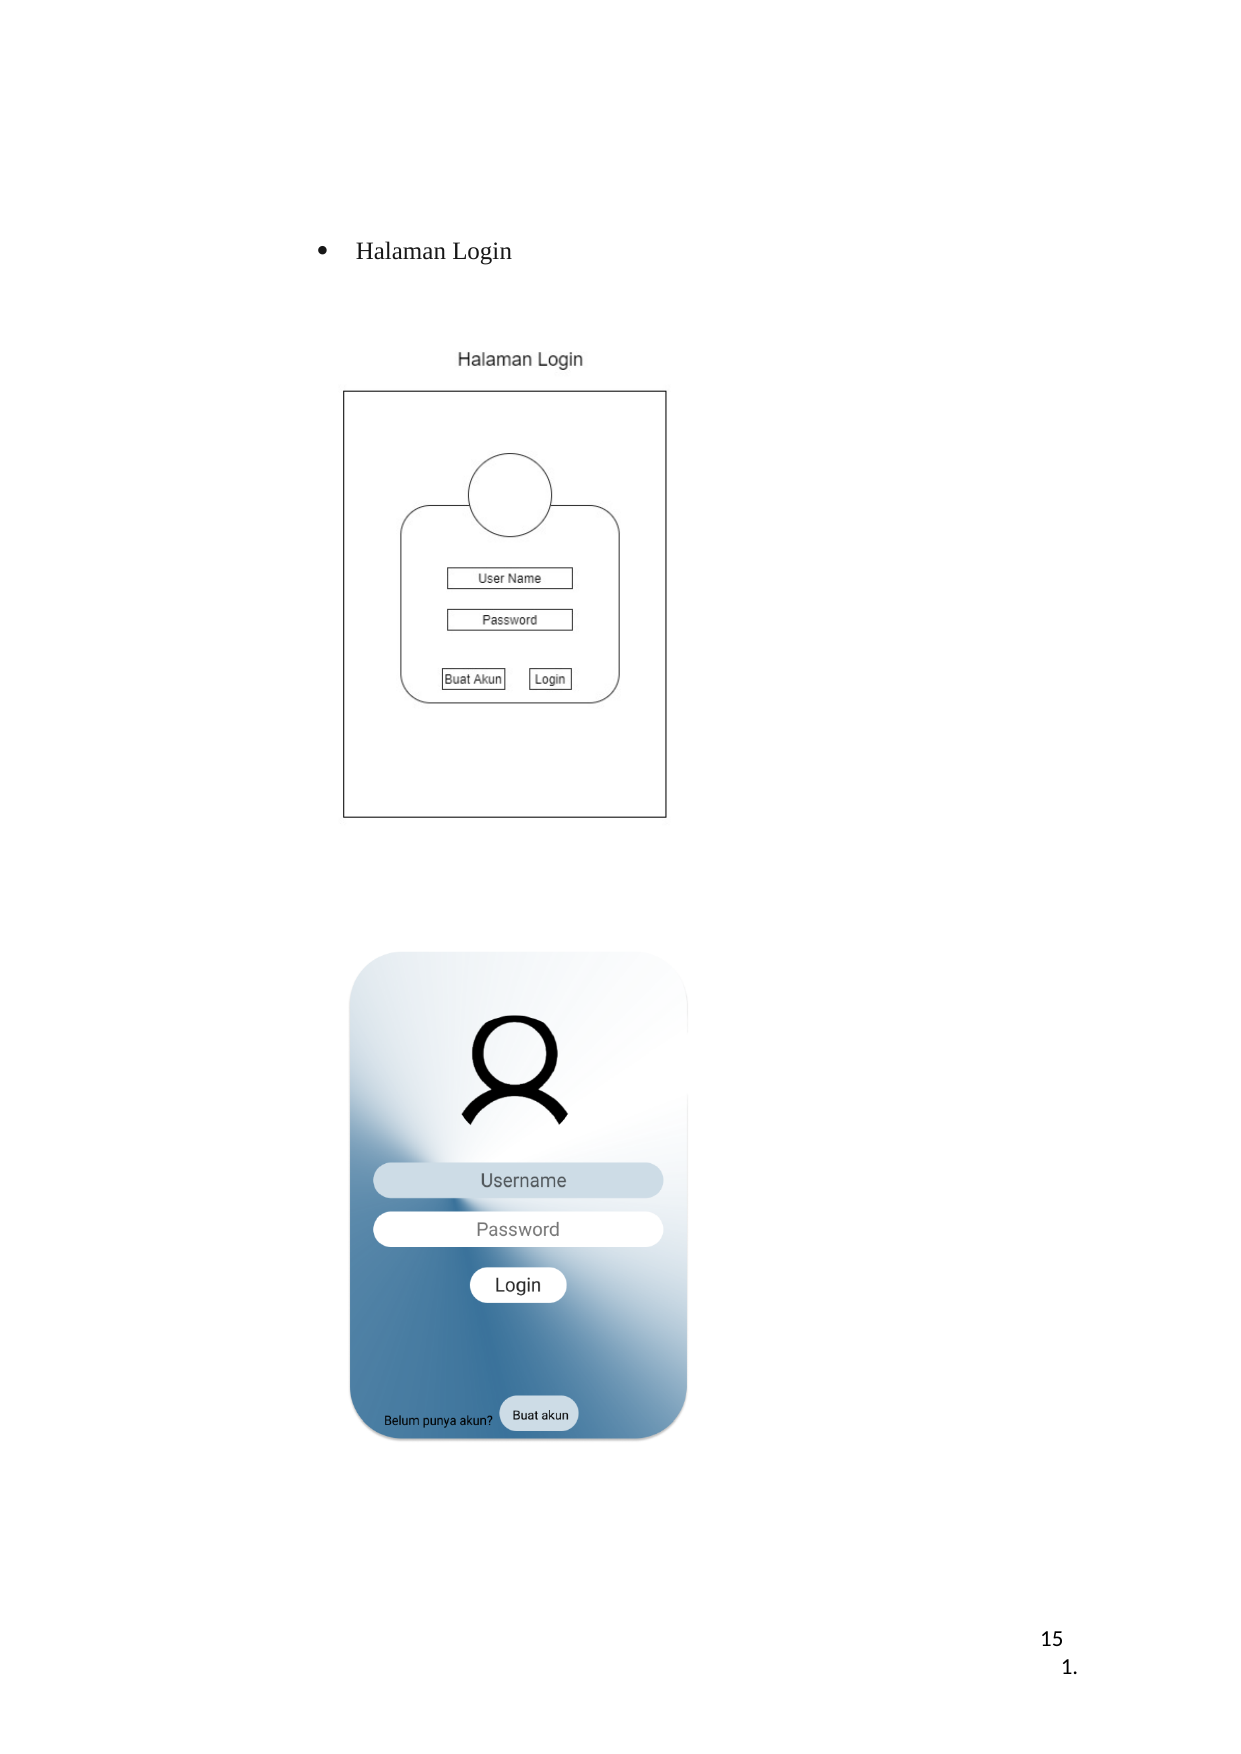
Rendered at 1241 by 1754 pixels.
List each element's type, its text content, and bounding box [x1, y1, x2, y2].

picture [335, 917, 715, 1447]
list Halaman Login [318, 236, 1063, 265]
picture [338, 323, 701, 859]
